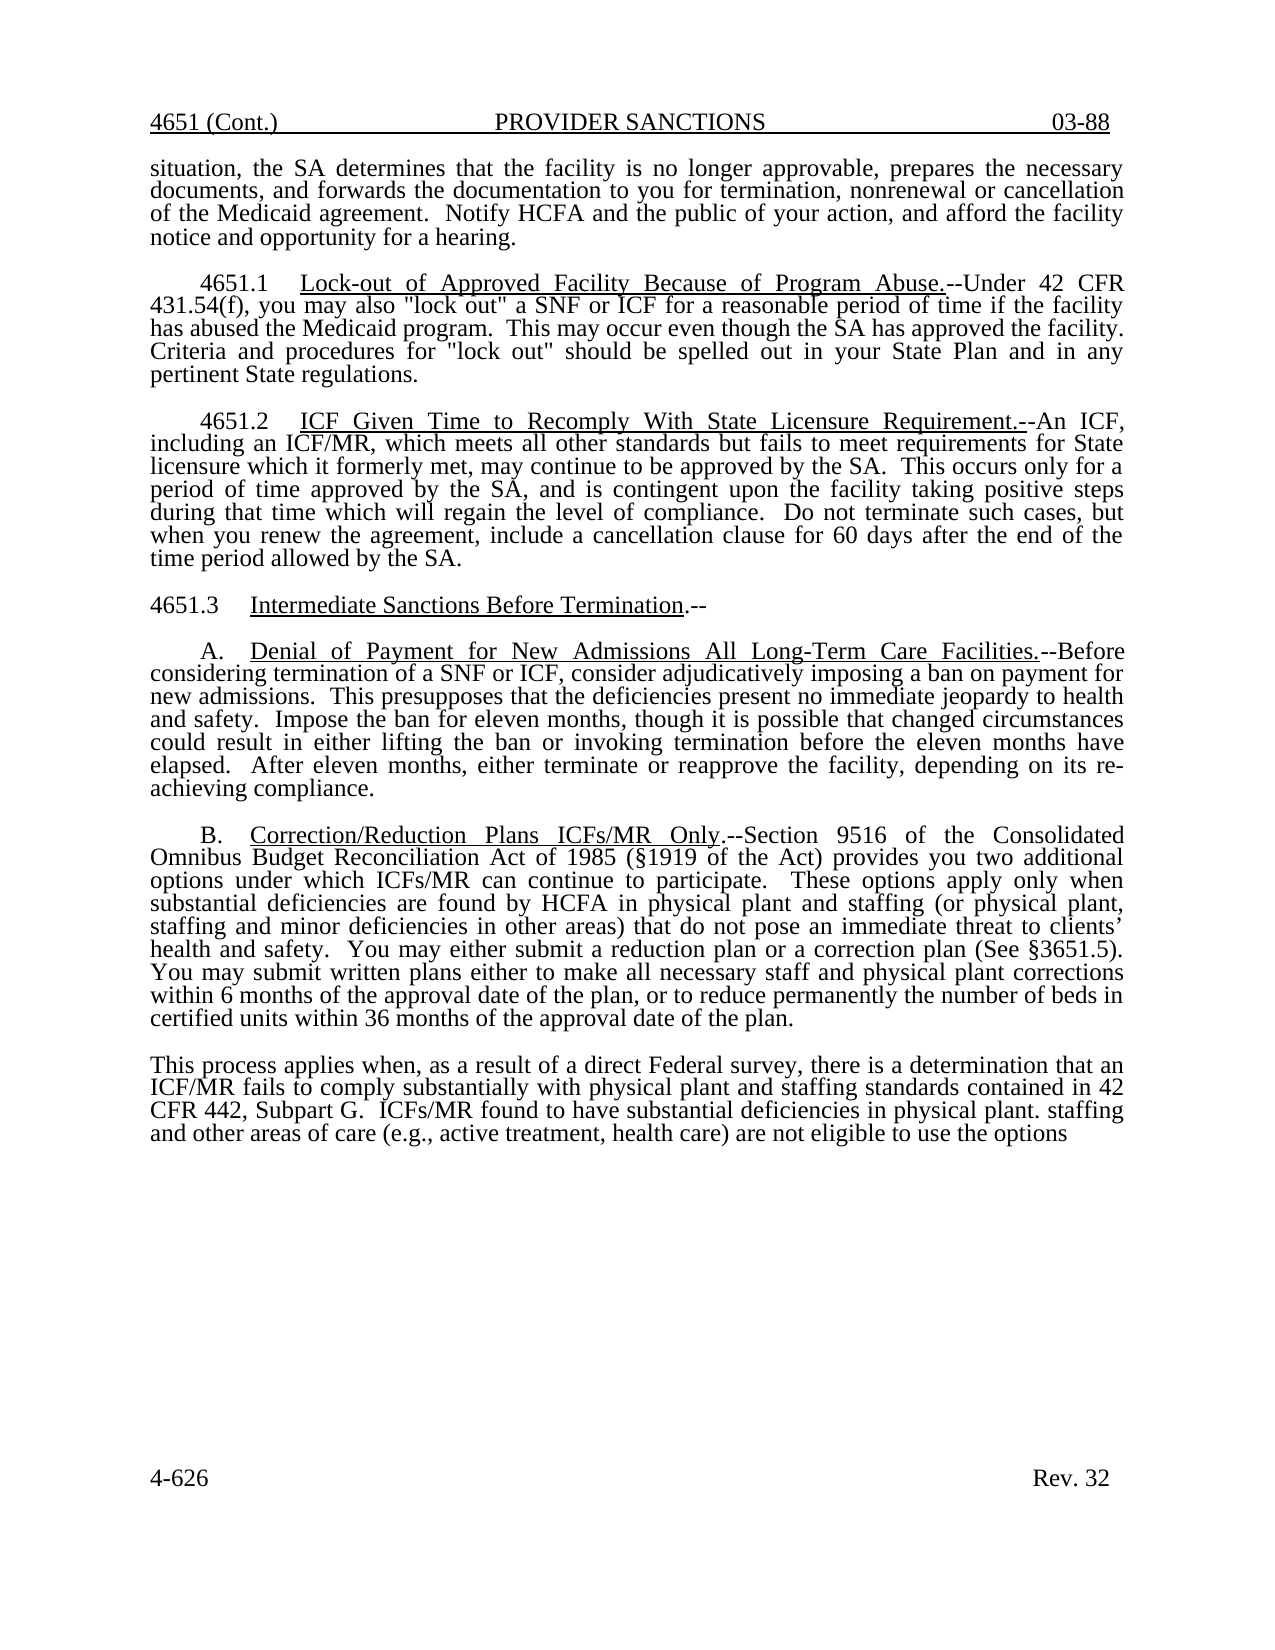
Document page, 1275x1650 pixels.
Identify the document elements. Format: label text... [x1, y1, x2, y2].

text A. Denial of Payment for New Admissions All Long-Term Care Facilities.--Before considering termination of a SNF or ICF, consider adjudicatively imposing a ban on payment for new admissions. This presupposes that the deficiencies present no immediate jeopardy to health and safety. Impose the ban for eleven months, though it is possible that changed circumstances could result in either lifting the ban or invoking termination before the eleven months have elapsed. After eleven months, either terminate or reapprove the facility, depending on its re-achieving compliance. [150, 641, 1125, 802]
text 4651.3 Intermediate Sanctions Before Termination.-- [150, 595, 1125, 618]
text 4651.2 ICF Given Time to Recomply With State Licensure Requirement.--An ICF, including an ICF/MR, which meets all other standards but fails to meet requirements for State licensure which it formerly met, may continue to be approved by the SA. This occurs only for a period of time approved by the SA, and is contingent upon the facility taking positive steps during that time which will regain the level of compliance. Do not terminate such cases, but when you renew the agreement, include a cancellation clause for 60 days after the end of the time period allowed by the SA. [150, 411, 1125, 572]
text B. Correction/Reduction Plans ICFs/MR Only.--Section 9516 of the Consolidated Omnibus Budget Reconciliation Act of 1985 (§1919 of the Act) provides you two additional options under which ICFs/MR can continue to participate. These options apply only when substantial deficiencies are found by HCFA in physical plant and staffing (or physical plant, staffing and minor deficiencies in other areas) that do not pose an immediate threat to clients’ health and safety. You may either submit a reduction plan or a correction plan (See §3651.5). You may submit written plans either to make all necessary staff and physical plant corrections within 6 months of the approval date of the plan, or to reduce permanently the number of beds in certified units within 36 months of the approval date of the plan. [150, 825, 1125, 1032]
text 4651.1 Lock-out of Approved Facility Because of Program Abuse.--Under 42 CFR 431.54(f), you may also "lock out" a SNF or ICF for a reasonable period of time if the facility has abused the Medicaid program. This may occur even though the SA has approved the facility. Criteria and procedures for "lock out" should be spelled out in your State Plan and in any pertinent State regulations. [150, 273, 1125, 388]
text This process applies when, as a result of a direct Federal survey, there is a determination that an ICF/MR fails to comply substantially with physical plant and staffing standards contained in 42 CFR 442, Subpart G. ICFs/MR found to have substantial deficiencies in physical plant. staffing and other areas of care (e.g., active treatment, health care) are not eligible to use the options [150, 1055, 1125, 1147]
text 4-626 Rev. 32 [150, 1468, 1125, 1491]
text situation, the SA determines that the facility is no longer approvable, prepares the necessary documents, and forwards the documentation to you for termination, nonrenewal or cancellation of the Medicaid agreement. Notify HCFA and the public of your action, and afford the facility notice and opportunity for a hearing. [150, 158, 1125, 250]
text 4651 (Cont.) PROVIDER SANCTIONS 03-88 [150, 112, 1125, 135]
